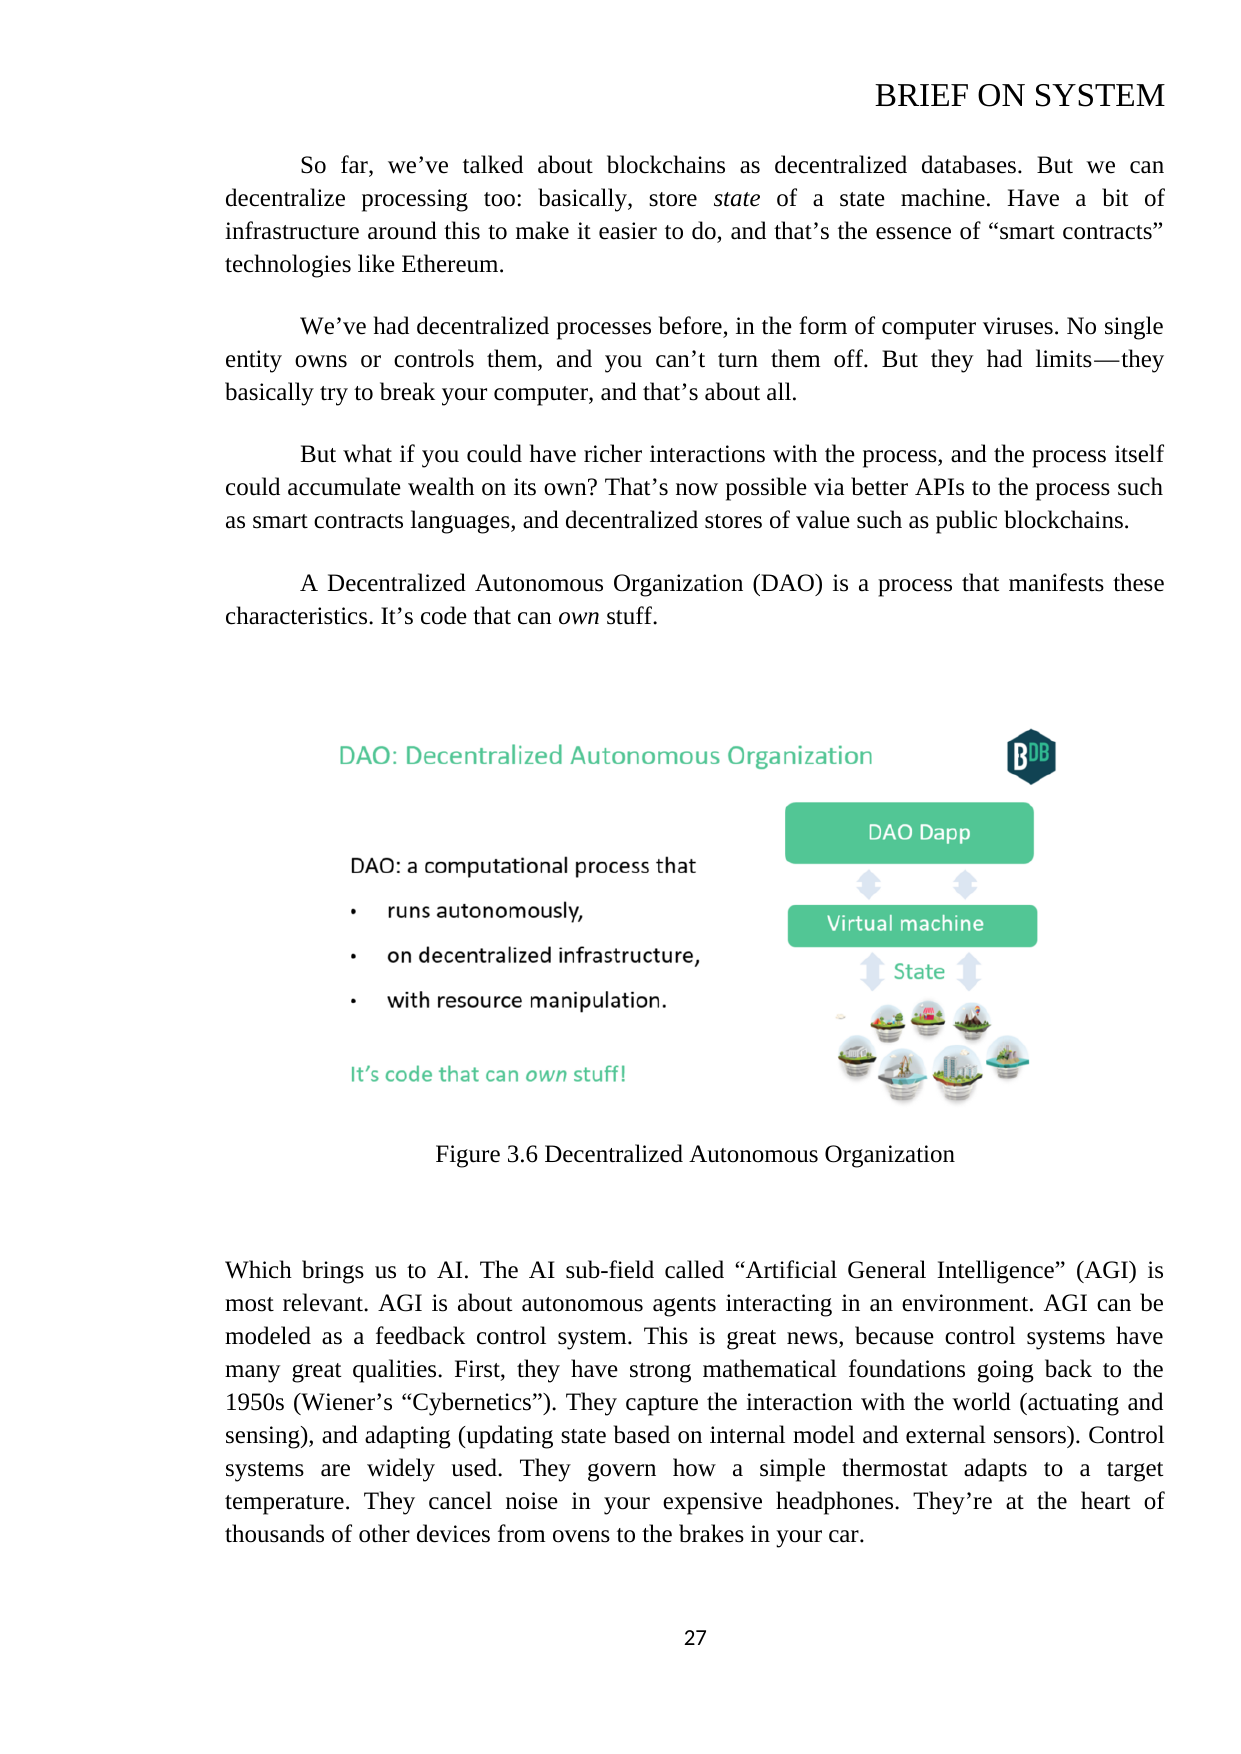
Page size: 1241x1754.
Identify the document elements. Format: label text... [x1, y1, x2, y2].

text But what if you could have richer interactions with the process, and the process itself could accumulate wealth on its own? That’s now possible via better APIs to the process such as smart contracts languages, and decentralized stores of value such as public blockchains. [225, 439, 1165, 534]
text Figure 3.6 Decentralized Autonomous Organization [225, 1139, 1165, 1168]
text A Decentralized Autonomous Organization (DAO) is a process that manifests these characteristics. It’s code that can own stuff. [225, 568, 1165, 629]
text We’ve had decentralized processes before, in the form of computer viruses. No single entity owns or controls them, and you can’t turn them off. But they had limits — they basically try to break your computer, and that’s about all. [225, 311, 1165, 406]
picture [330, 720, 1060, 1111]
text So far, we’ve talked about blockchains as decentralized databases. But we can decentralize processing too: basically, store state of a state machine. Have a bit of infrastructure around this to make it easier to do, and that’s the essence of “smart contracts” technologies like Ethereum. [225, 150, 1165, 278]
text Which brings us to AI. The AI sub-field called “Artificial General Intelligence” (AGI) is most relevant. AGI is about autonomous agents interacting in an environment. AGI can be modeled as a feedback control system. This is great news, because control systems have many great qualities. First, they have strong mathematical foundations going back to the 1950s (Wiener’s “Cybernetics”). They capture the interaction with the world (actuating and sensing), and adapting (updating state based on internal model and external sensors). Control systems are widely used. They govern how a simple thermostat adapts to a target temperature. They cancel noise in your expensive headphones. They’re at the heart of thousands of other devices from ovens to the brakes in your car. [225, 1255, 1165, 1548]
